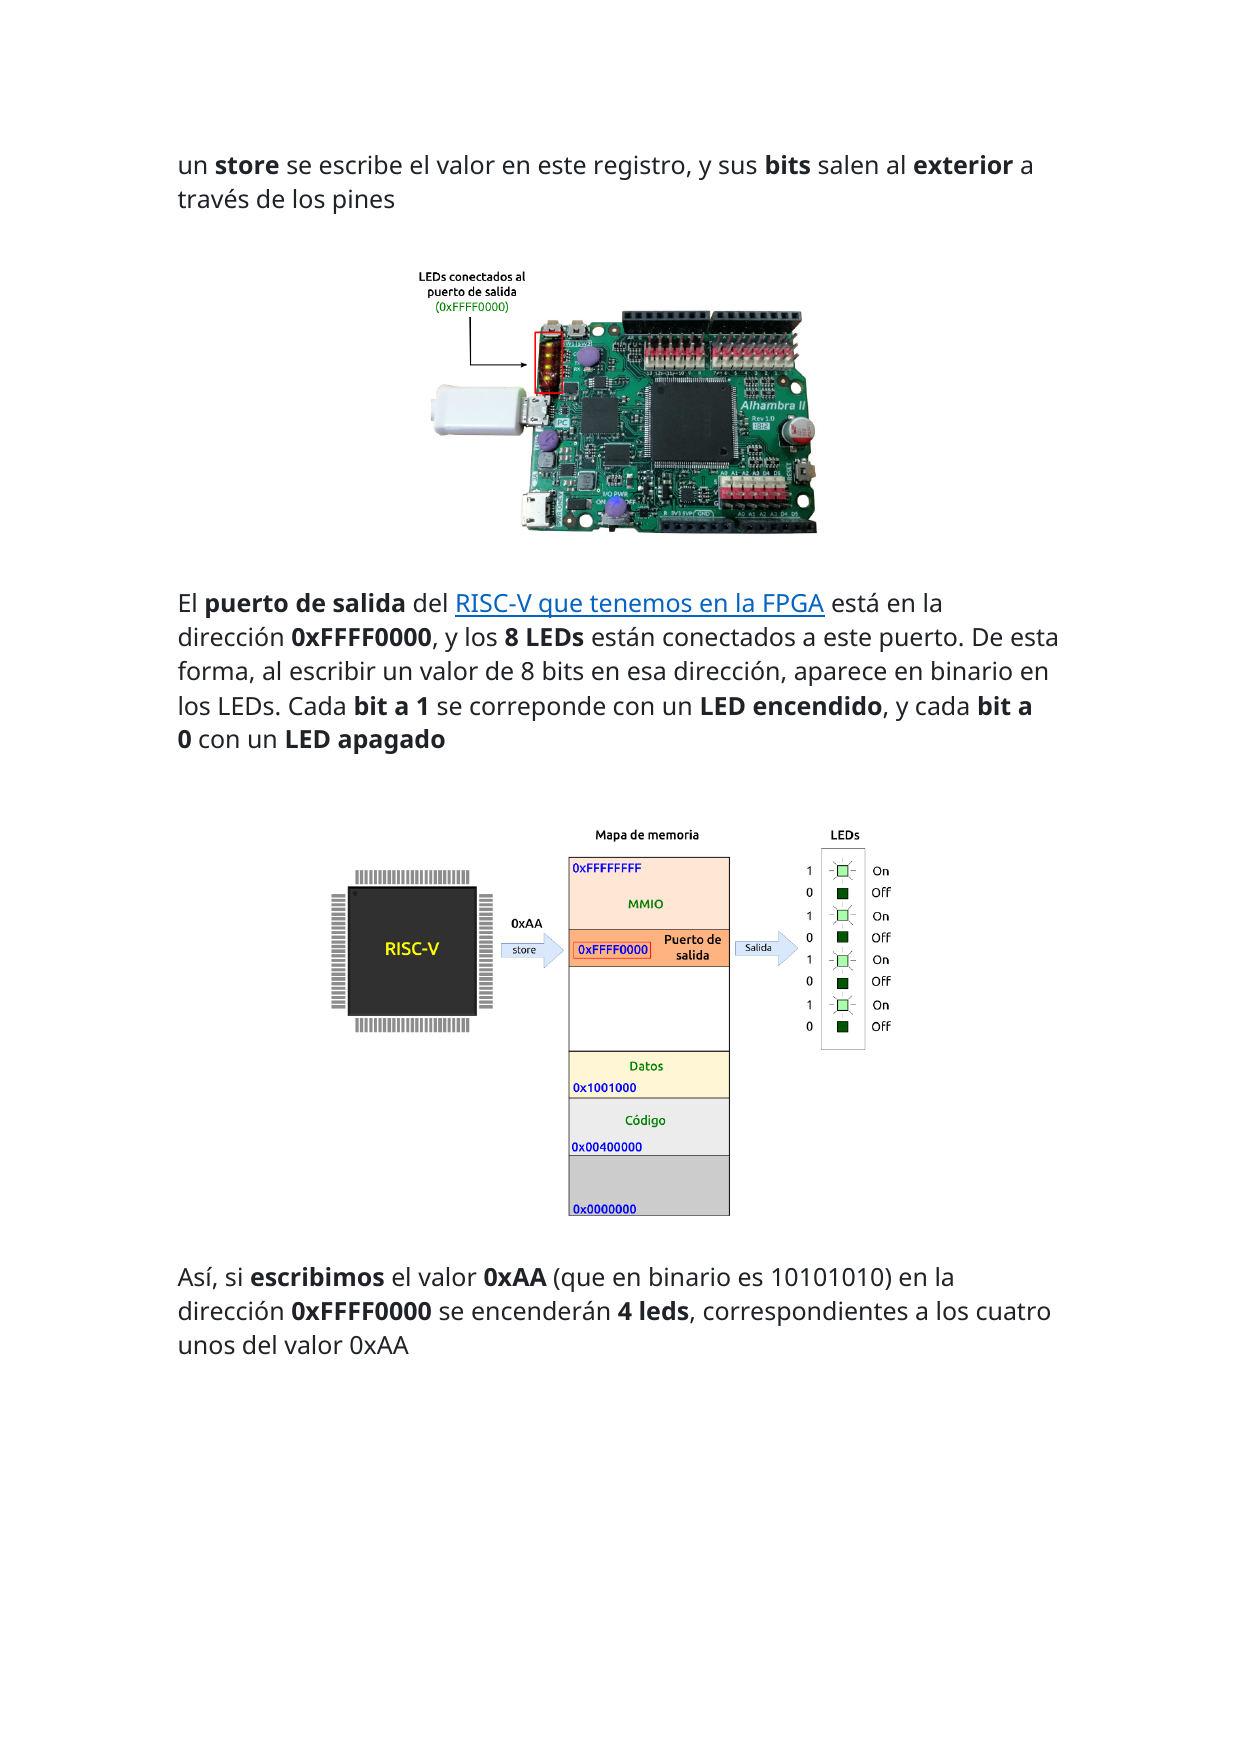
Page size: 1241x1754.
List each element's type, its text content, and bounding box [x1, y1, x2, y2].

picture [298, 810, 942, 1235]
picture [390, 240, 851, 561]
text Así, si escribimos el valor 0xAA (que en binario es 10101010) en la dirección 0xFFFF0000 se encenderán 4 leds, correspondientes a los cuatro unos del valor 0xAA [177, 1259, 1063, 1361]
text El puerto de salida del RISC-V que tenemos en la FPGA está en la dirección 0xFFFF0000, y los 8 LEDs están conectados a este puerto. De esta forma, al escribir un valor de 8 bits en esa dirección, aparece en binario en los LEDs. Cada bit a 1 se correponde con un LED encendido, y cada bit a 0 con un LED apagado [177, 586, 1063, 756]
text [177, 148, 1063, 216]
